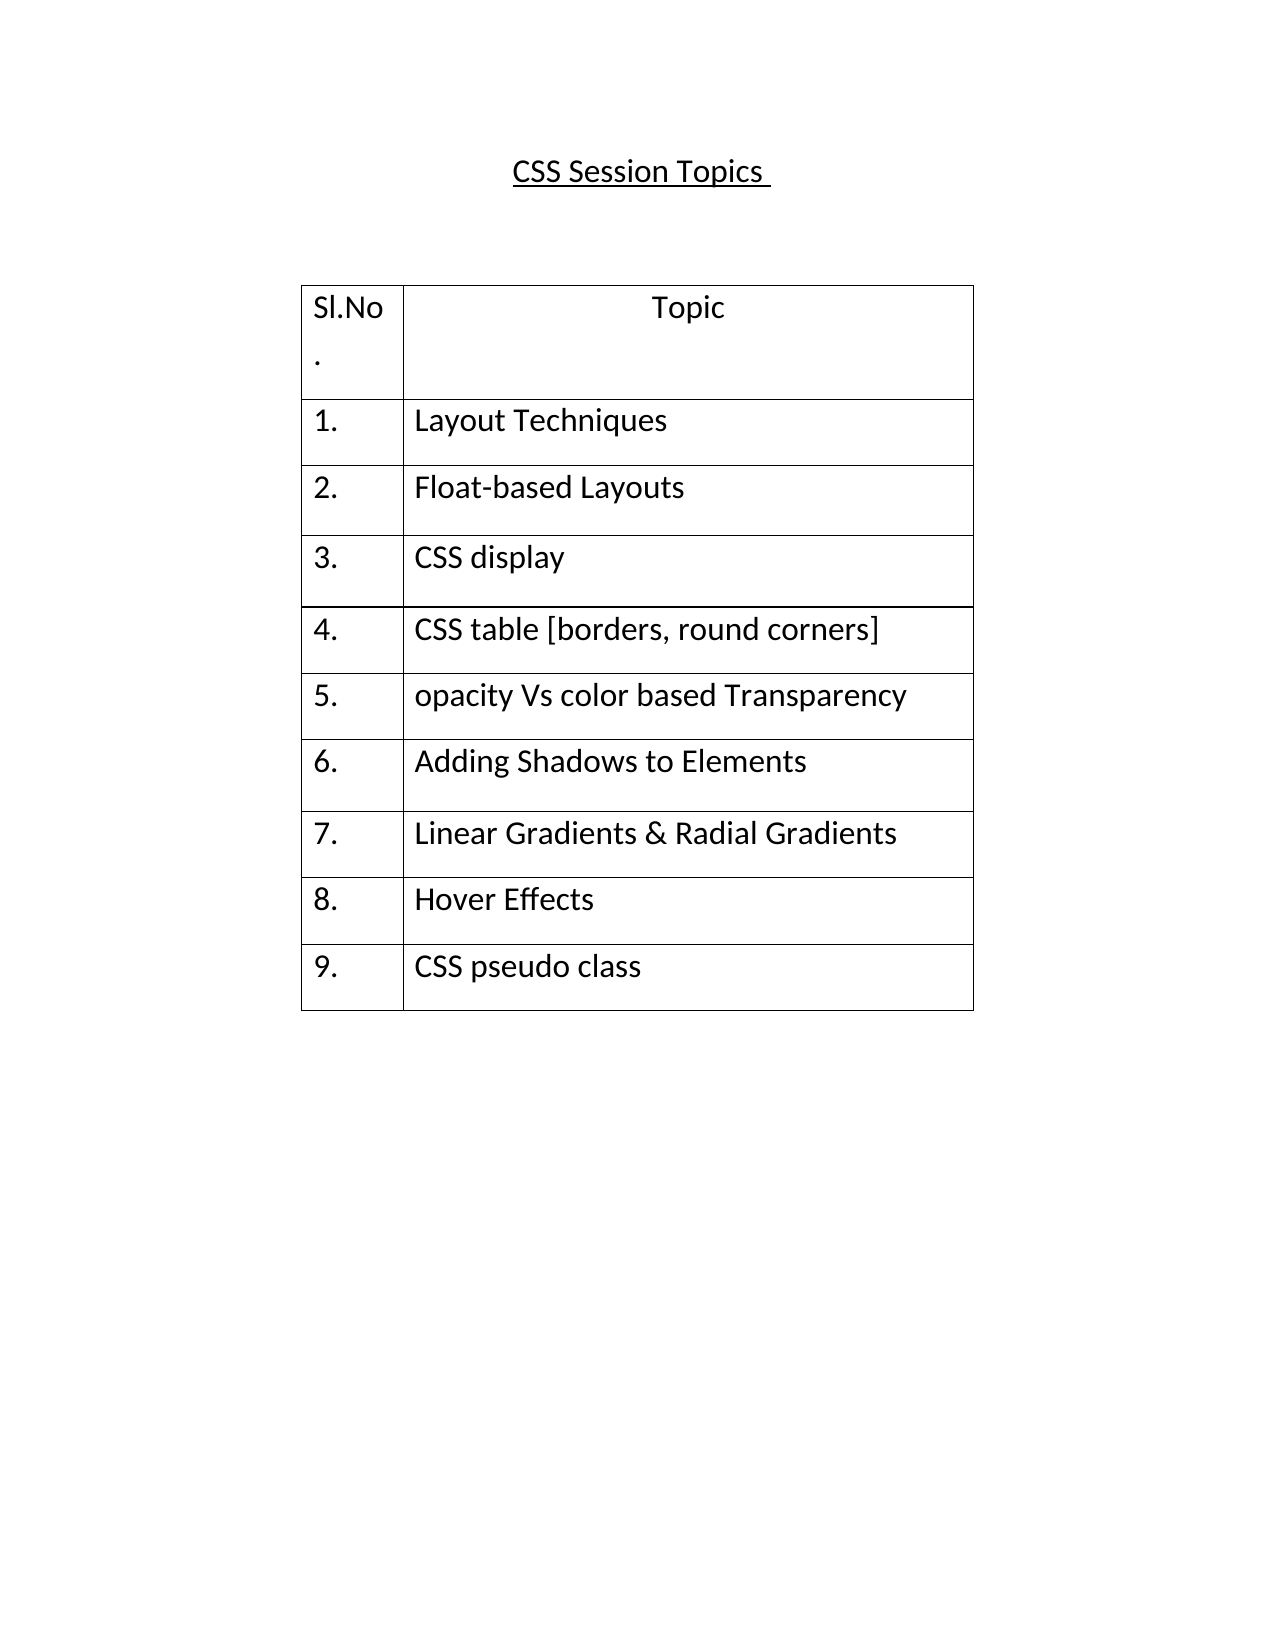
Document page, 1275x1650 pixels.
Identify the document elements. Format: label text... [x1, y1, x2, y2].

table_cell Adding Shadows to Elements [404, 740, 973, 811]
table_cell Linear Gradients & Radial Gradients [404, 812, 973, 877]
text CSS Session Topics [150, 150, 1125, 191]
table_cell 3. [302, 536, 403, 606]
table_cell 7. [302, 812, 403, 877]
table_cell Float-based Layouts [404, 466, 973, 535]
table_header Sl.No. [302, 286, 403, 398]
table_cell Layout Techniques [404, 400, 973, 465]
table_cell opacity Vs color based Transparency [404, 674, 973, 739]
table_cell CSS display [404, 536, 973, 606]
table_cell 9. [302, 945, 403, 1010]
table_cell 4. [302, 608, 403, 673]
table_cell Hover Effects [404, 878, 973, 944]
table_cell 2. [302, 466, 403, 535]
table_header Topic [404, 286, 973, 398]
table_cell 5. [302, 674, 403, 739]
table_cell 8. [302, 878, 403, 944]
table_cell 6. [302, 740, 403, 811]
table_cell 1. [302, 400, 403, 465]
table_cell CSS table [borders, round corners] [404, 608, 973, 673]
table_cell CSS pseudo class [404, 945, 973, 1010]
